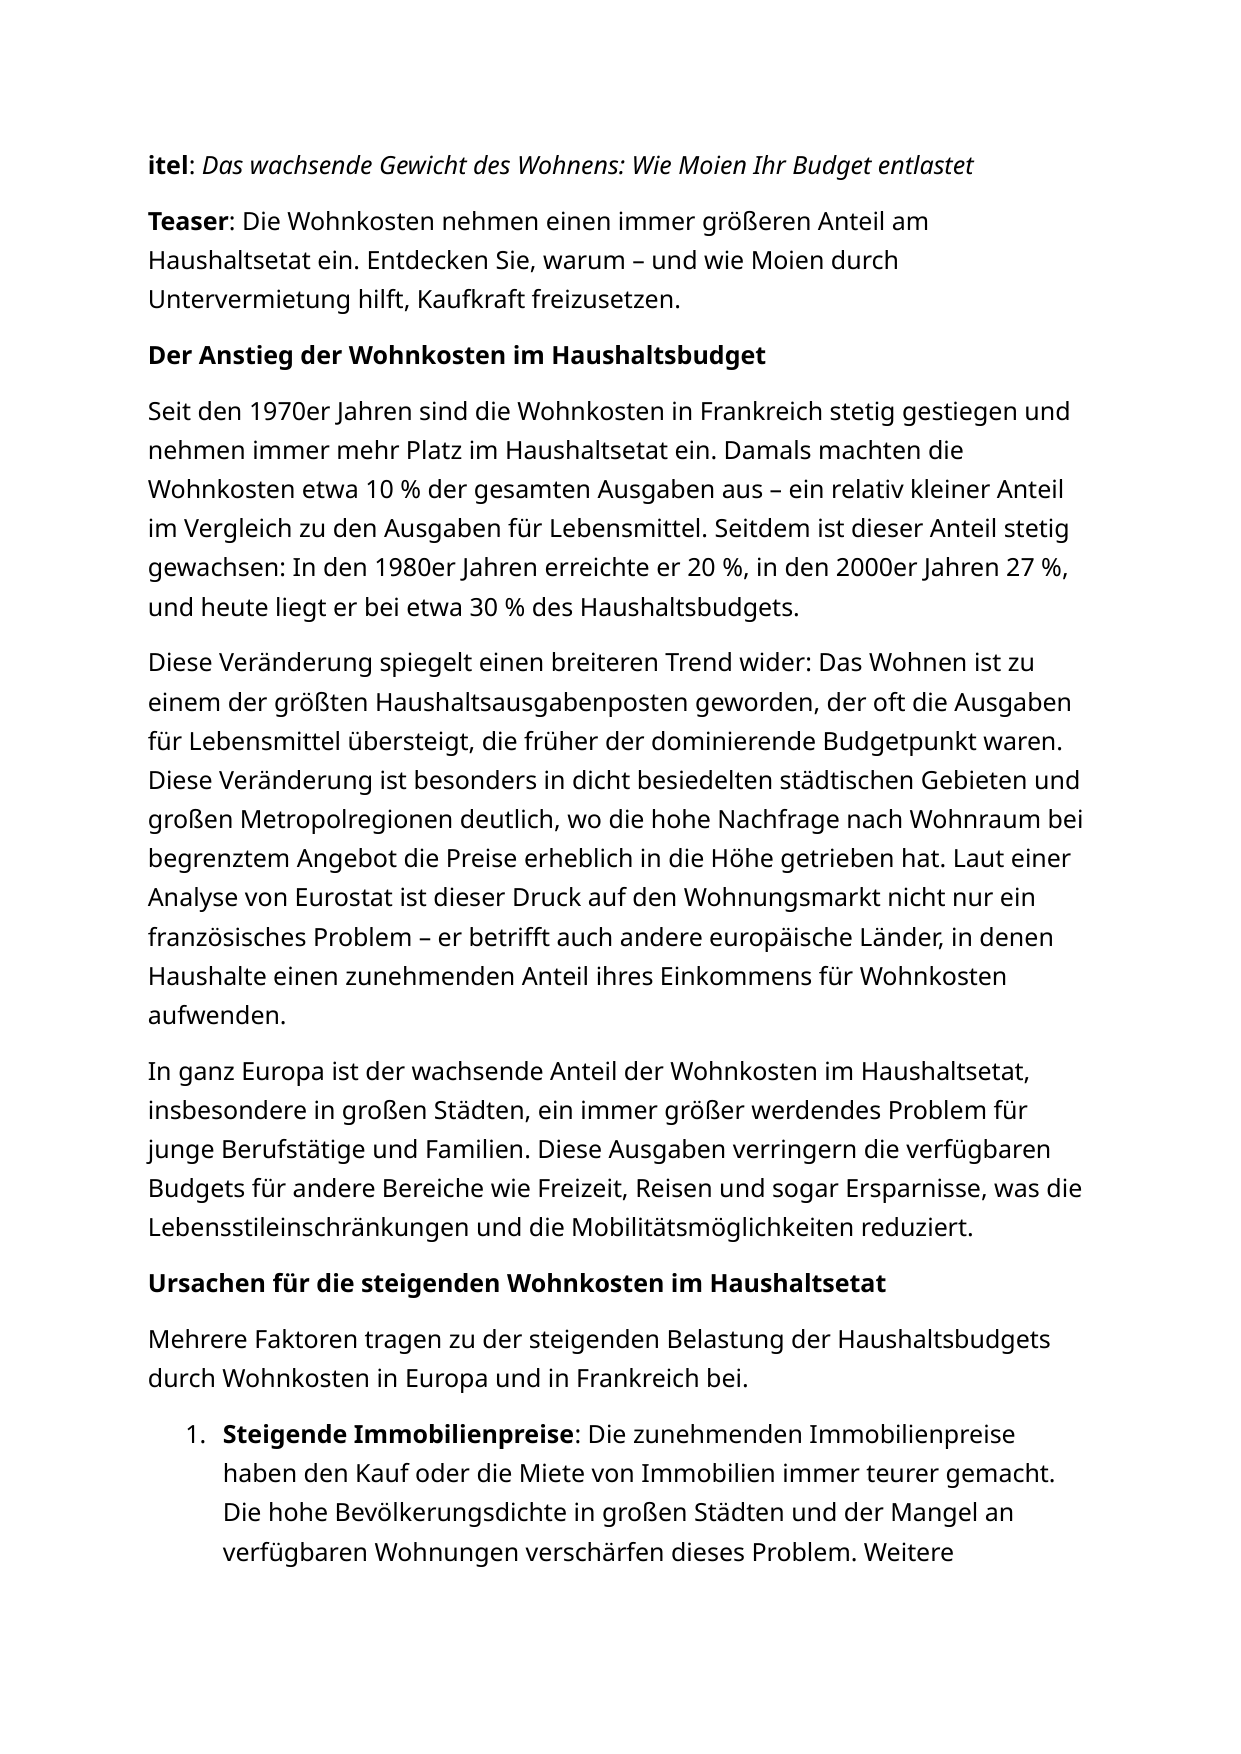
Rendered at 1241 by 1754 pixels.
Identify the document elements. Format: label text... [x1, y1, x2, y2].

text In ganz Europa ist der wachsende Anteil der Wohnkosten im Haushaltsetat, insbesondere in großen Städten, ein immer größer werdendes Problem für junge Berufstätige und Familien. Diese Ausgaben verringern die verfügbaren Budgets für andere Bereiche wie Freizeit, Reisen und sogar Ersparnisse, was die Lebensstileinschränkungen und die Mobilitätsmöglichkeiten reduziert. [148, 1053, 1093, 1244]
text Mehrere Faktoren tragen zu der steigenden Belastung der Haushaltsbudgets durch Wohnkosten in Europa und in Frankreich bei. [148, 1322, 1093, 1395]
text itel: Das wachsende Gewicht des Wohnens: Wie Moien Ihr Budget entlastet [148, 148, 1093, 182]
text Diese Veränderung spiegelt einen breiteren Trend wider: Das Wohnen ist zu einem der größten Haushaltsausgabenposten geworden, der oft die Ausgaben für Lebensmittel übersteigt, die früher der dominierende Budgetpunkt waren. Diese Veränderung ist besonders in dicht besiedelten städtischen Gebieten und großen Metropolregionen deutlich, wo die hohe Nachfrage nach Wohnraum bei begrenztem Angebot die Preise erheblich in die Höhe getrieben hat. Laut einer Analyse von Eurostat ist dieser Druck auf den Wohnungsmarkt nicht nur ein französisches Problem – er betrifft auch andere europäische Länder, in denen Haushalte einen zunehmenden Anteil ihres Einkommens für Wohnkosten aufwenden. [148, 645, 1093, 1032]
text Teaser: Die Wohnkosten nehmen einen immer größeren Anteil am Haushaltsetat ein. Entdecken Sie, warum – und wie Moien durch Untervermietung hilft, Kaufkraft freizusetzen. [148, 203, 1093, 316]
text Der Anstieg der Wohnkosten im Haushaltsbudget [148, 338, 1093, 372]
text Seit den 1970er Jahren sind die Wohnkosten in Frankreich stetig gestiegen und nehmen immer mehr Platz im Haushaltsetat ein. Damals machten die Wohnkosten etwa 10 % der gesamten Ausgaben aus – ein relativ kleiner Anteil im Vergleich zu den Ausgaben für Lebensmittel. Seitdem ist dieser Anteil stetig gewachsen: In den 1980er Jahren erreichte er 20 %, in den 2000er Jahren 27 %, und heute liegt er bei etwa 30 % des Haushaltsbudgets. [148, 393, 1093, 623]
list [185, 1417, 1093, 1568]
text Ursachen für die steigenden Wohnkosten im Haushaltsetat [148, 1266, 1093, 1300]
